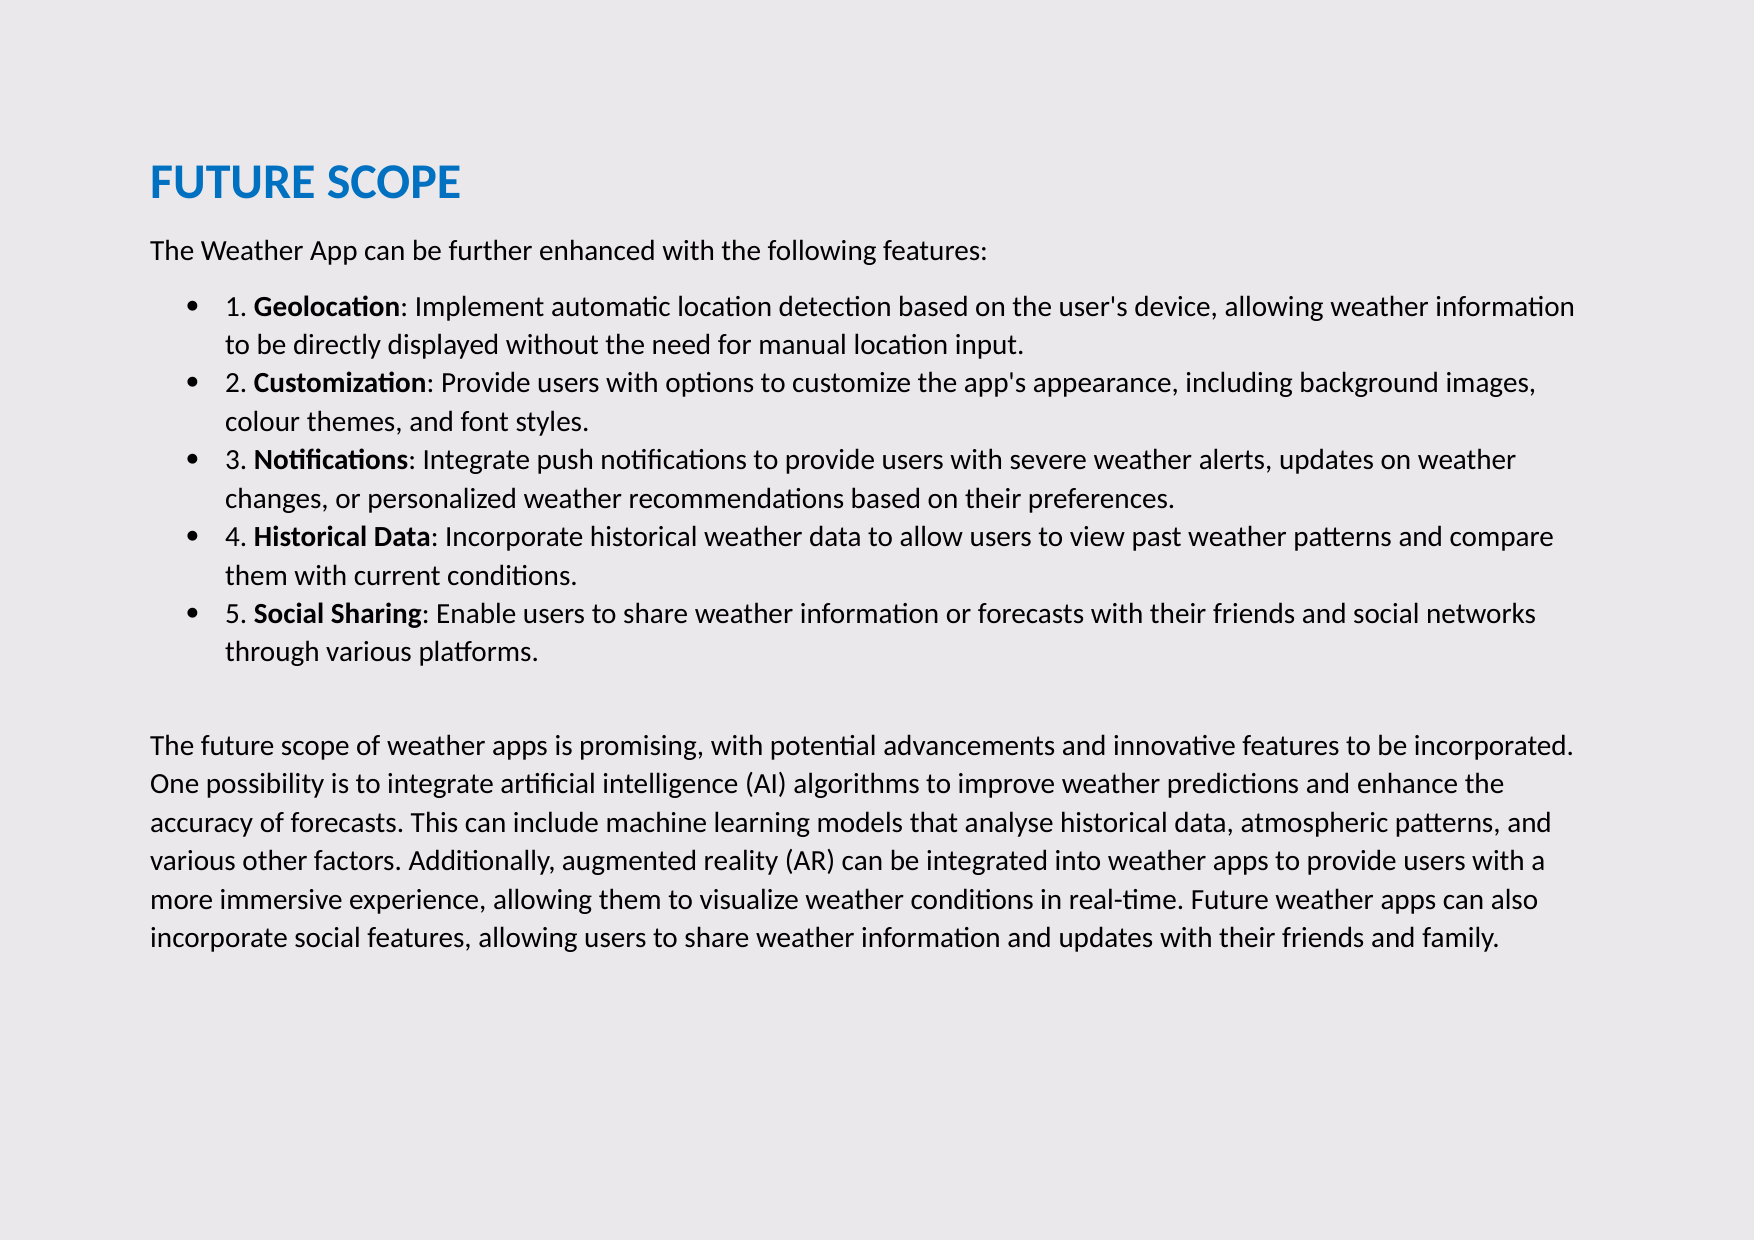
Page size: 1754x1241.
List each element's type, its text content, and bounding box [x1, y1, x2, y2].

list 4. Historical Data: Incorporate historical weather data to allow users to view past weather patterns and compare them with current conditions. [187, 518, 1604, 592]
list 5. Social Sharing: Enable users to share weather information or forecasts with their friends and social networks through various platforms. [187, 595, 1604, 669]
text The future scope of weather apps is promising, with potential advancements and innovative features to be incorporated. One possibility is to integrate artificial intelligence (AI) algorithms to improve weather predictions and enhance the accuracy of forecasts. This can include machine learning models that analyse historical data, atmospheric patterns, and various other factors. Additionally, augmented reality (AR) can be integrated into weather apps to provide users with a more immersive experience, allowing them to visualize weather conditions in real-time. Future weather apps can also incorporate social features, allowing users to share weather information and updates with their friends and family. [150, 727, 1604, 955]
list 2. Customization: Provide users with options to customize the app's appearance, including background images, colour themes, and font styles. [187, 364, 1604, 438]
text The Weather App can be further enhanced with the following features: [150, 232, 1604, 268]
list 1. Geolocation: Implement automatic location detection based on the user's device, allowing weather information to be directly displayed without the need for manual location input. [187, 288, 1604, 362]
list 3. Notifications: Integrate push notifications to provide users with severe weather alerts, updates on weather changes, or personalized weather recommendations based on their preferences. [187, 441, 1604, 515]
text FUTURE SCOPE [150, 150, 1604, 211]
